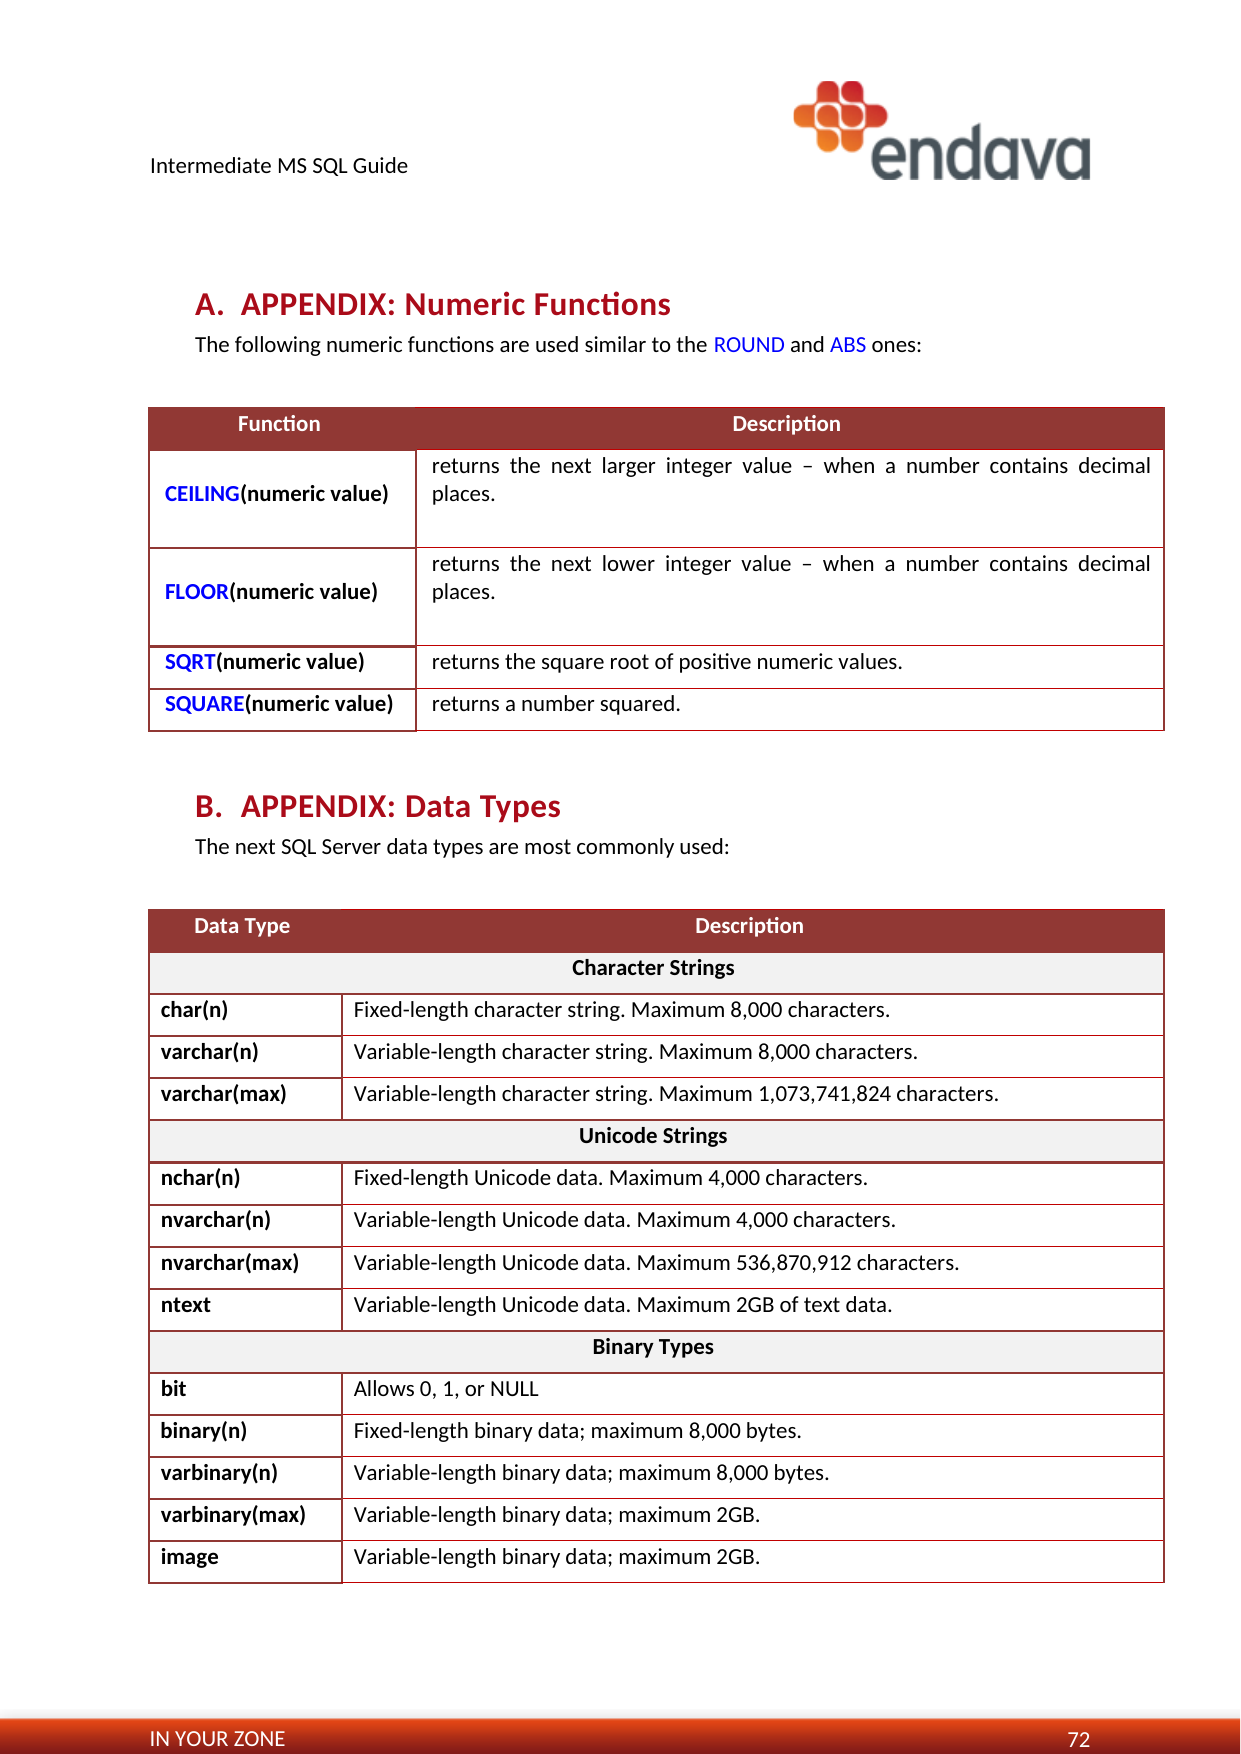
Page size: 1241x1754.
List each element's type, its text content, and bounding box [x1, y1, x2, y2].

text The following numeric functions are used similar to the ROUND and ABS ones: [150, 330, 1090, 358]
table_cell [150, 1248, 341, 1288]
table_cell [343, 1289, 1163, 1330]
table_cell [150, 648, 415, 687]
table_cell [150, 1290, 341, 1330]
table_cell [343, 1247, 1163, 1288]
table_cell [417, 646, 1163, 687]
picture [793, 81, 1091, 180]
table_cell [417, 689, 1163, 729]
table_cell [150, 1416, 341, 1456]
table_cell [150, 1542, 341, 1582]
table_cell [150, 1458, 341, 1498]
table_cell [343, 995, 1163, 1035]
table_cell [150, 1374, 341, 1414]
text The next SQL Server data types are most commonly used: [150, 832, 1090, 860]
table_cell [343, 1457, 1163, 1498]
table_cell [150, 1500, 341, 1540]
subtitle APPENDIX: Data Types [195, 785, 1090, 826]
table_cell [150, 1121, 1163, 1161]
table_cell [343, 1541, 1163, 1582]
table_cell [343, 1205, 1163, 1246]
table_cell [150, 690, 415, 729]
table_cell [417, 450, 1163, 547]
table_header Description [417, 408, 1163, 449]
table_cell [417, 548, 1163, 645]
subtitle APPENDIX: Numeric Functions [195, 283, 1090, 324]
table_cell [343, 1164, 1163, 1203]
table_header Function [150, 409, 415, 449]
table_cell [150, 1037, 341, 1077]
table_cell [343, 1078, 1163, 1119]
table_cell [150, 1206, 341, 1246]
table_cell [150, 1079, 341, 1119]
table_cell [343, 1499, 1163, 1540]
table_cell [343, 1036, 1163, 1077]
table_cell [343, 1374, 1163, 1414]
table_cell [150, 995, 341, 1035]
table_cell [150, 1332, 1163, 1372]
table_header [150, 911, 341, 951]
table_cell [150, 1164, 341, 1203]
picture [0, 1709, 1241, 1754]
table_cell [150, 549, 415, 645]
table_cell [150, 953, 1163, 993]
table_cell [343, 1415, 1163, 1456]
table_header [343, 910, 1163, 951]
table_cell CEILING(numeric value) [150, 451, 415, 547]
